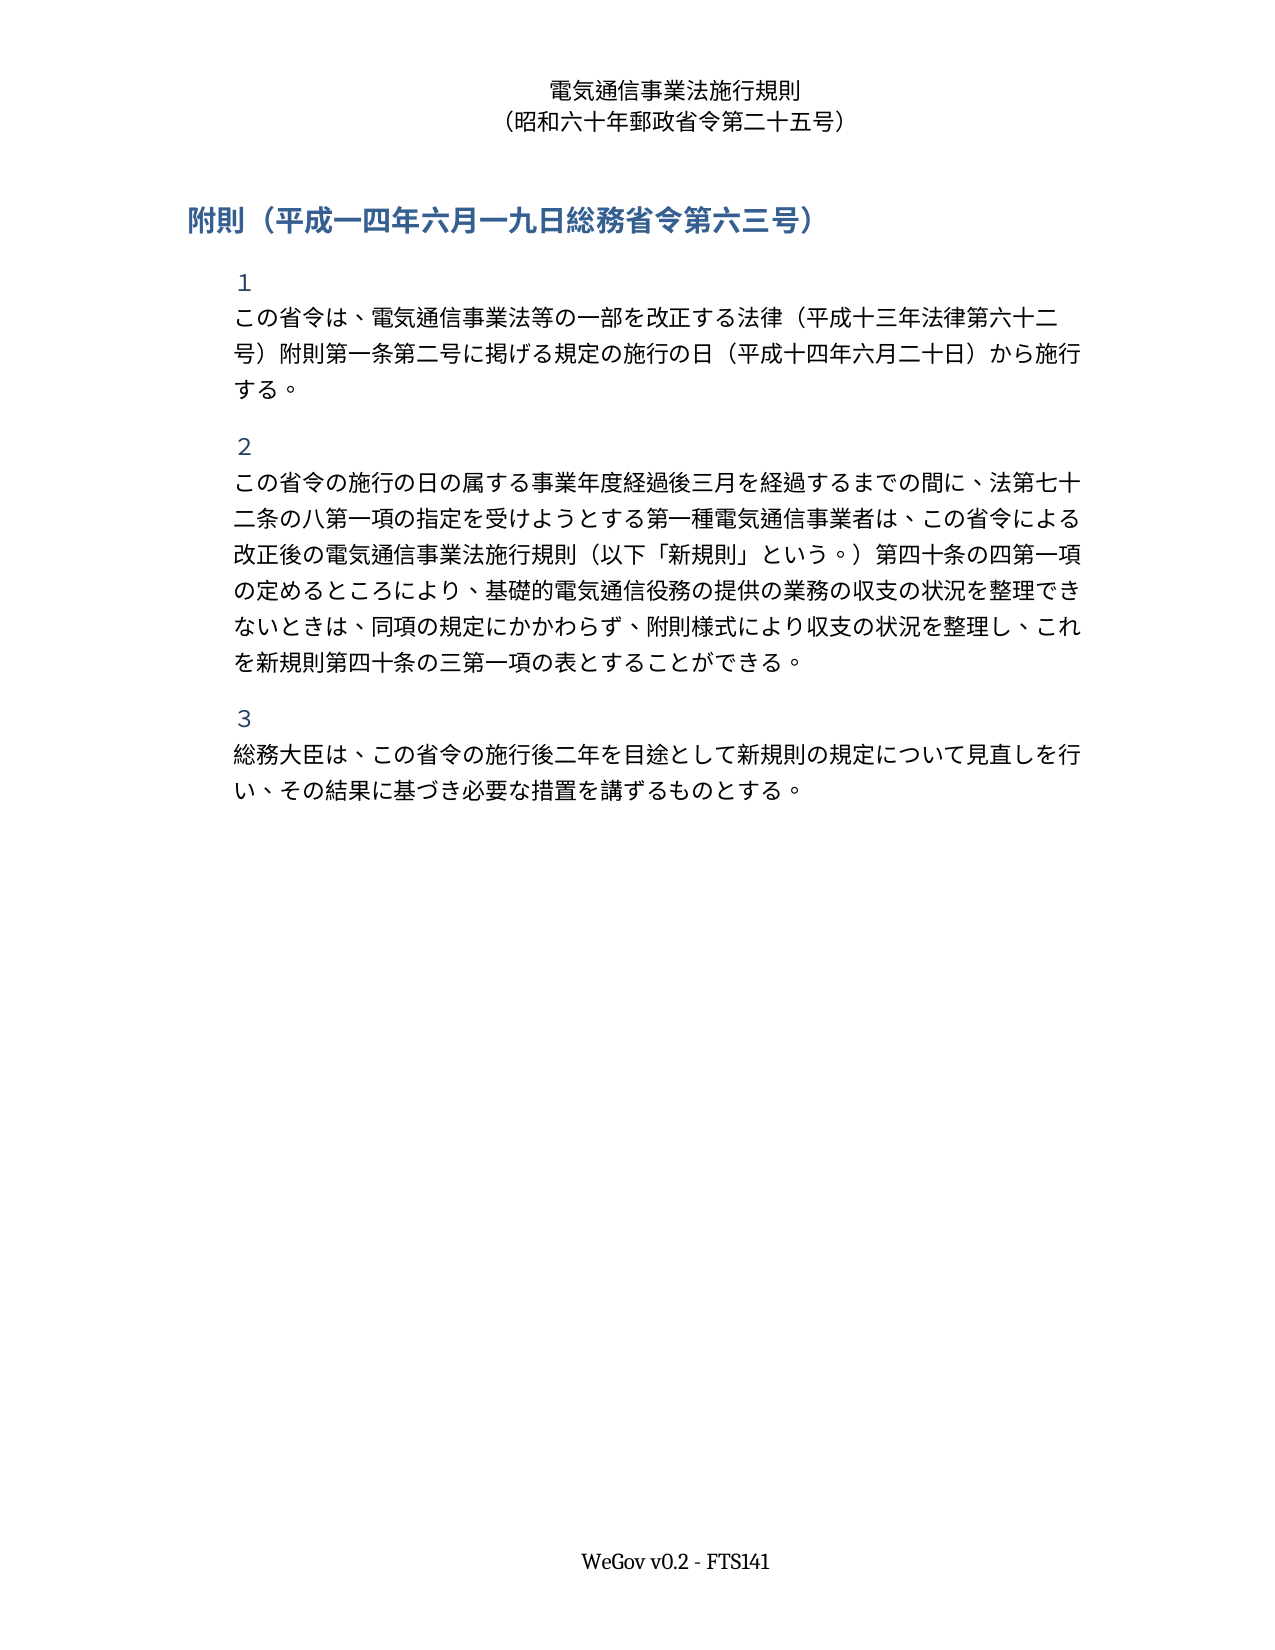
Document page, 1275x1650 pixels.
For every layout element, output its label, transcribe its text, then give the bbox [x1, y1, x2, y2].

text この省令の施行の日の属する事業年度経過後三月を経過するまでの間に、法第七十二条の八第一項の指定を受けようとする第一種電気通信事業者は、この省令による改正後の電気通信事業法施行規則（以下「新規則」という。）第四十条の四第一項の定めるところにより、基礎的電気通信役務の提供の業務の収支の状況を整理できないときは、同項の規定にかかわらず、附則様式により収支の状況を整理し、これを新規則第四十条の三第一項の表とすることができる。 [233, 467, 1087, 678]
text この省令は、電気通信事業法等の一部を改正する法律（平成十三年法律第六十二号）附則第一条第二号に掲げる規定の施行の日（平成十四年六月二十日）から施行する。 [233, 302, 1087, 406]
subtitle ２ [233, 431, 1087, 462]
subtitle ３ [233, 703, 1087, 735]
subtitle １ [233, 266, 1087, 298]
text 総務大臣は、この省令の施行後二年を目途として新規則の規定について見直しを行い、その結果に基づき必要な措置を講ずるものとする。 [233, 739, 1087, 807]
subtitle 附則（平成一四年六月一九日総務省令第六三号） [187, 200, 1087, 240]
